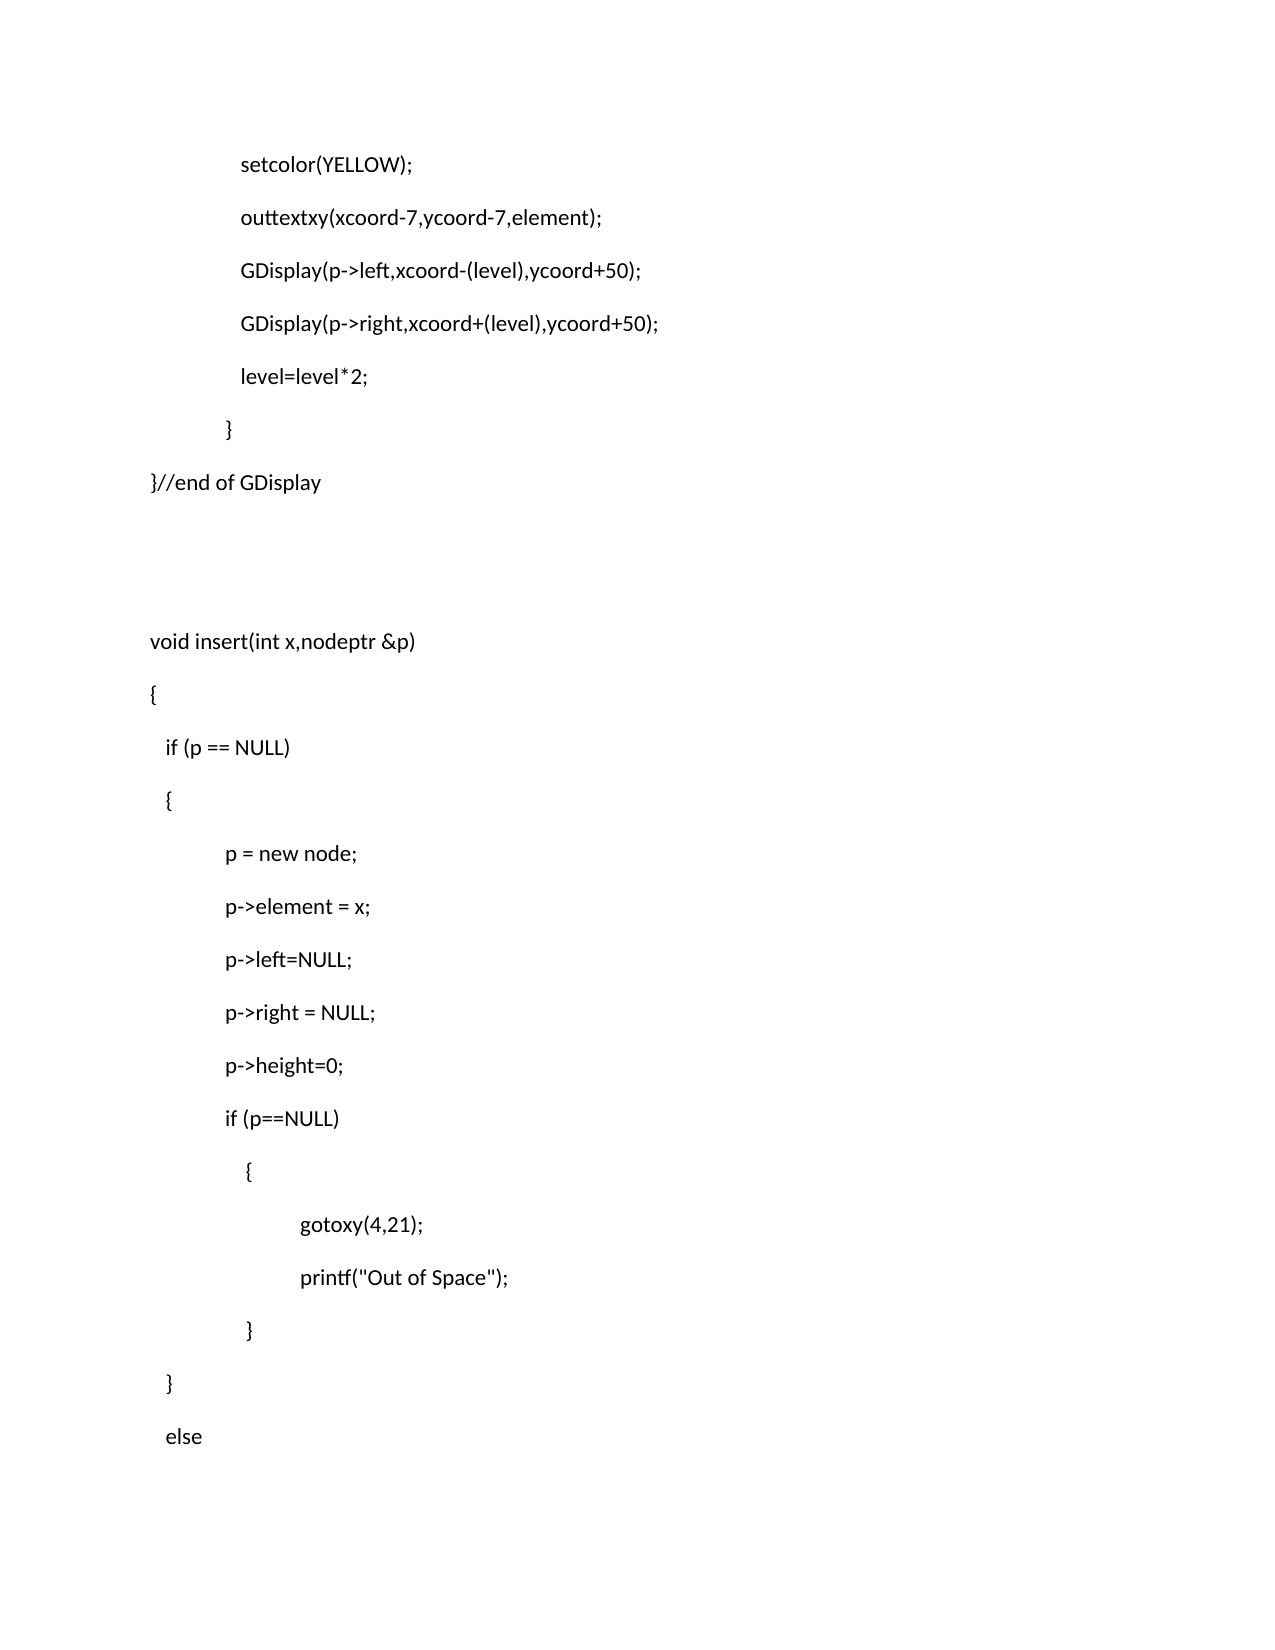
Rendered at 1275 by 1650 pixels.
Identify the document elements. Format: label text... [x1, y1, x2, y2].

text level=level*2; [150, 362, 1125, 390]
text if (p == NULL) [150, 733, 1125, 761]
text else [150, 1422, 1125, 1451]
text if (p==NULL) [150, 1104, 1125, 1132]
text setcolor(YELLOW); [150, 150, 1125, 178]
text printf("Out of Space"); [150, 1263, 1125, 1291]
text p->element = x; [150, 892, 1125, 920]
text { [150, 786, 1125, 814]
text { [150, 680, 1125, 708]
text void insert(int x,nodeptr &p) [150, 627, 1125, 655]
text { [150, 1157, 1125, 1185]
text outtextxy(xcoord-7,ycoord-7,element); [150, 203, 1125, 231]
text } [150, 1316, 1125, 1344]
text }//end of GDisplay [150, 468, 1125, 496]
text GDisplay(p->left,xcoord-(level),ycoord+50); [150, 256, 1125, 284]
text p->height=0; [150, 1051, 1125, 1079]
text gotoxy(4,21); [150, 1210, 1125, 1238]
text p->right = NULL; [150, 998, 1125, 1026]
text } [150, 1369, 1125, 1397]
text p = new node; [150, 839, 1125, 867]
text } [150, 415, 1125, 443]
text p->left=NULL; [150, 945, 1125, 973]
text GDisplay(p->right,xcoord+(level),ycoord+50); [150, 309, 1125, 337]
